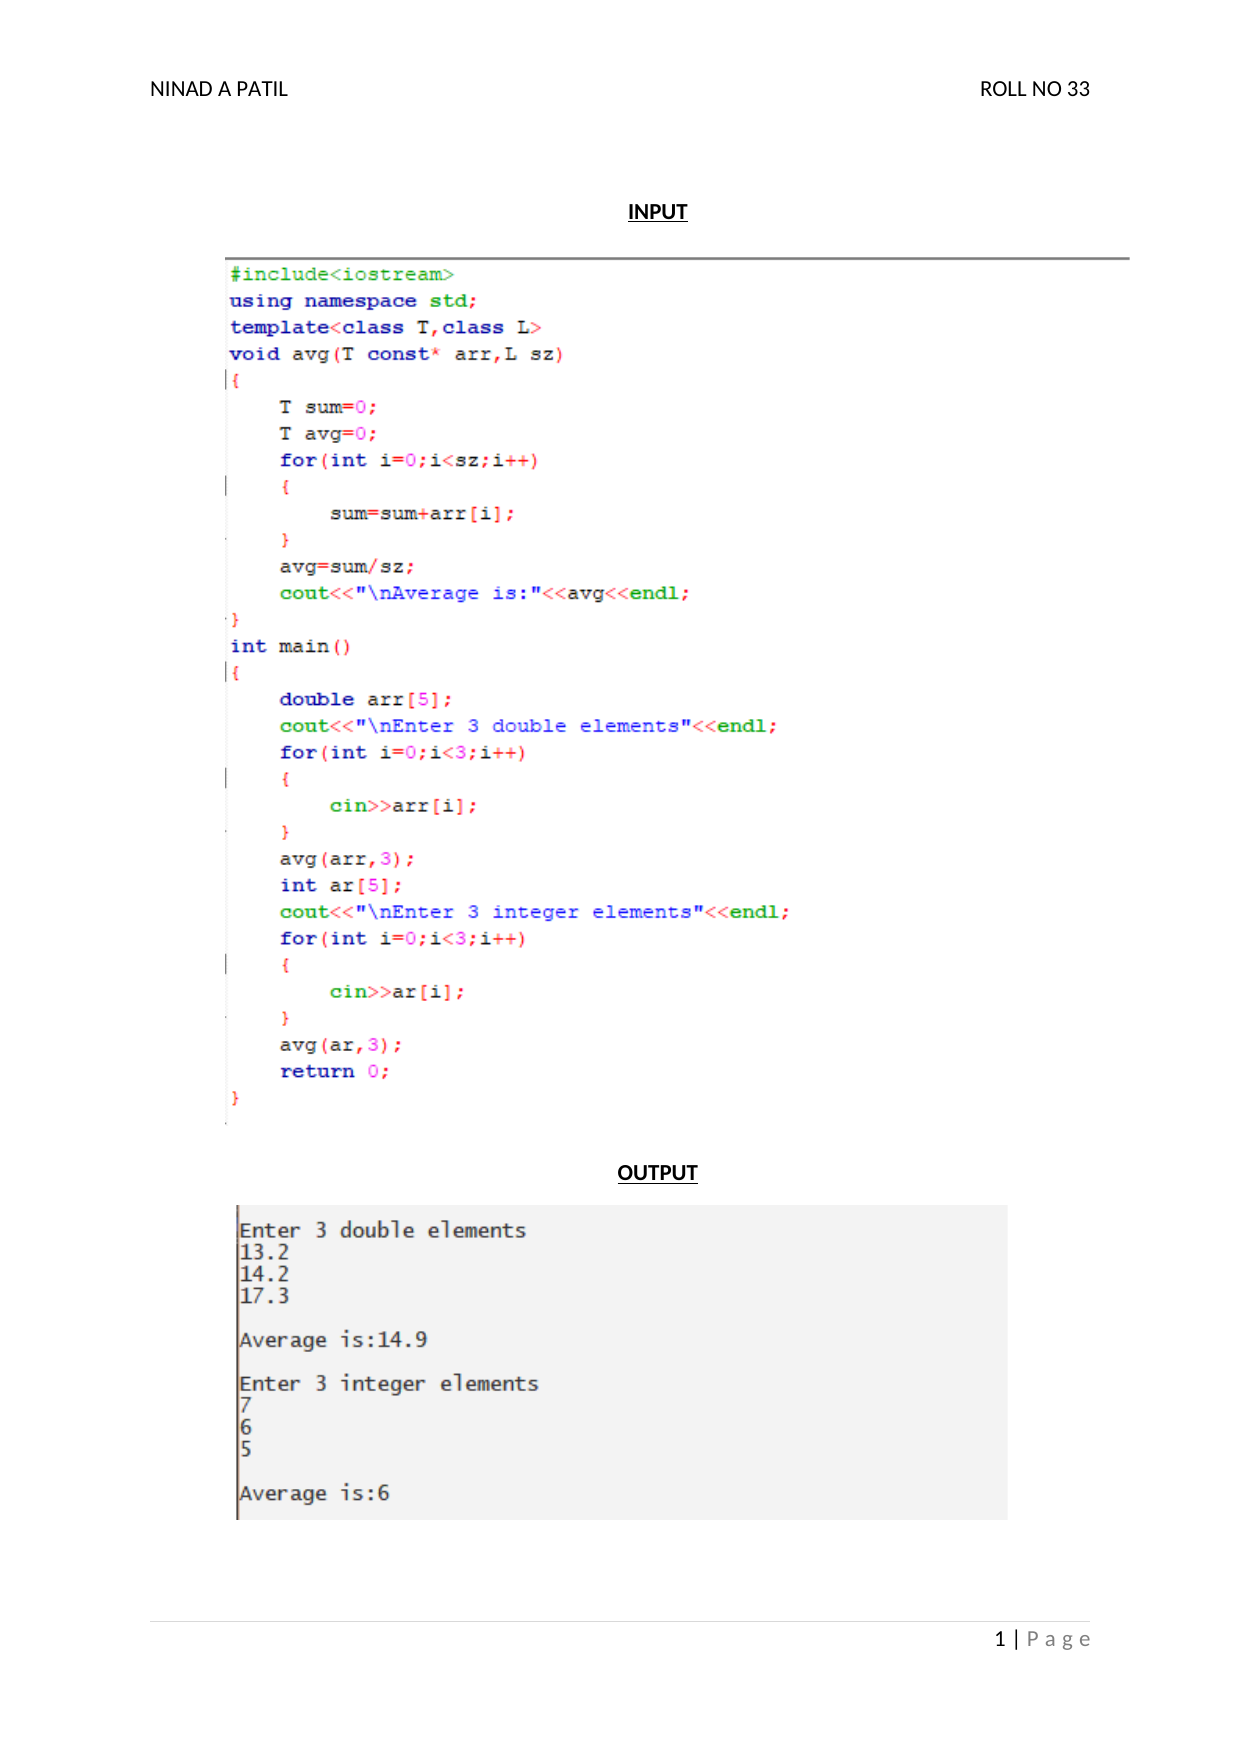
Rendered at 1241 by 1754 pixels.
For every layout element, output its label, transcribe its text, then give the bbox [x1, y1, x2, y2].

list INPUT [225, 197, 1090, 225]
list OUTPUT [225, 1158, 1090, 1186]
picture [232, 1205, 1008, 1520]
picture [225, 257, 1130, 1126]
